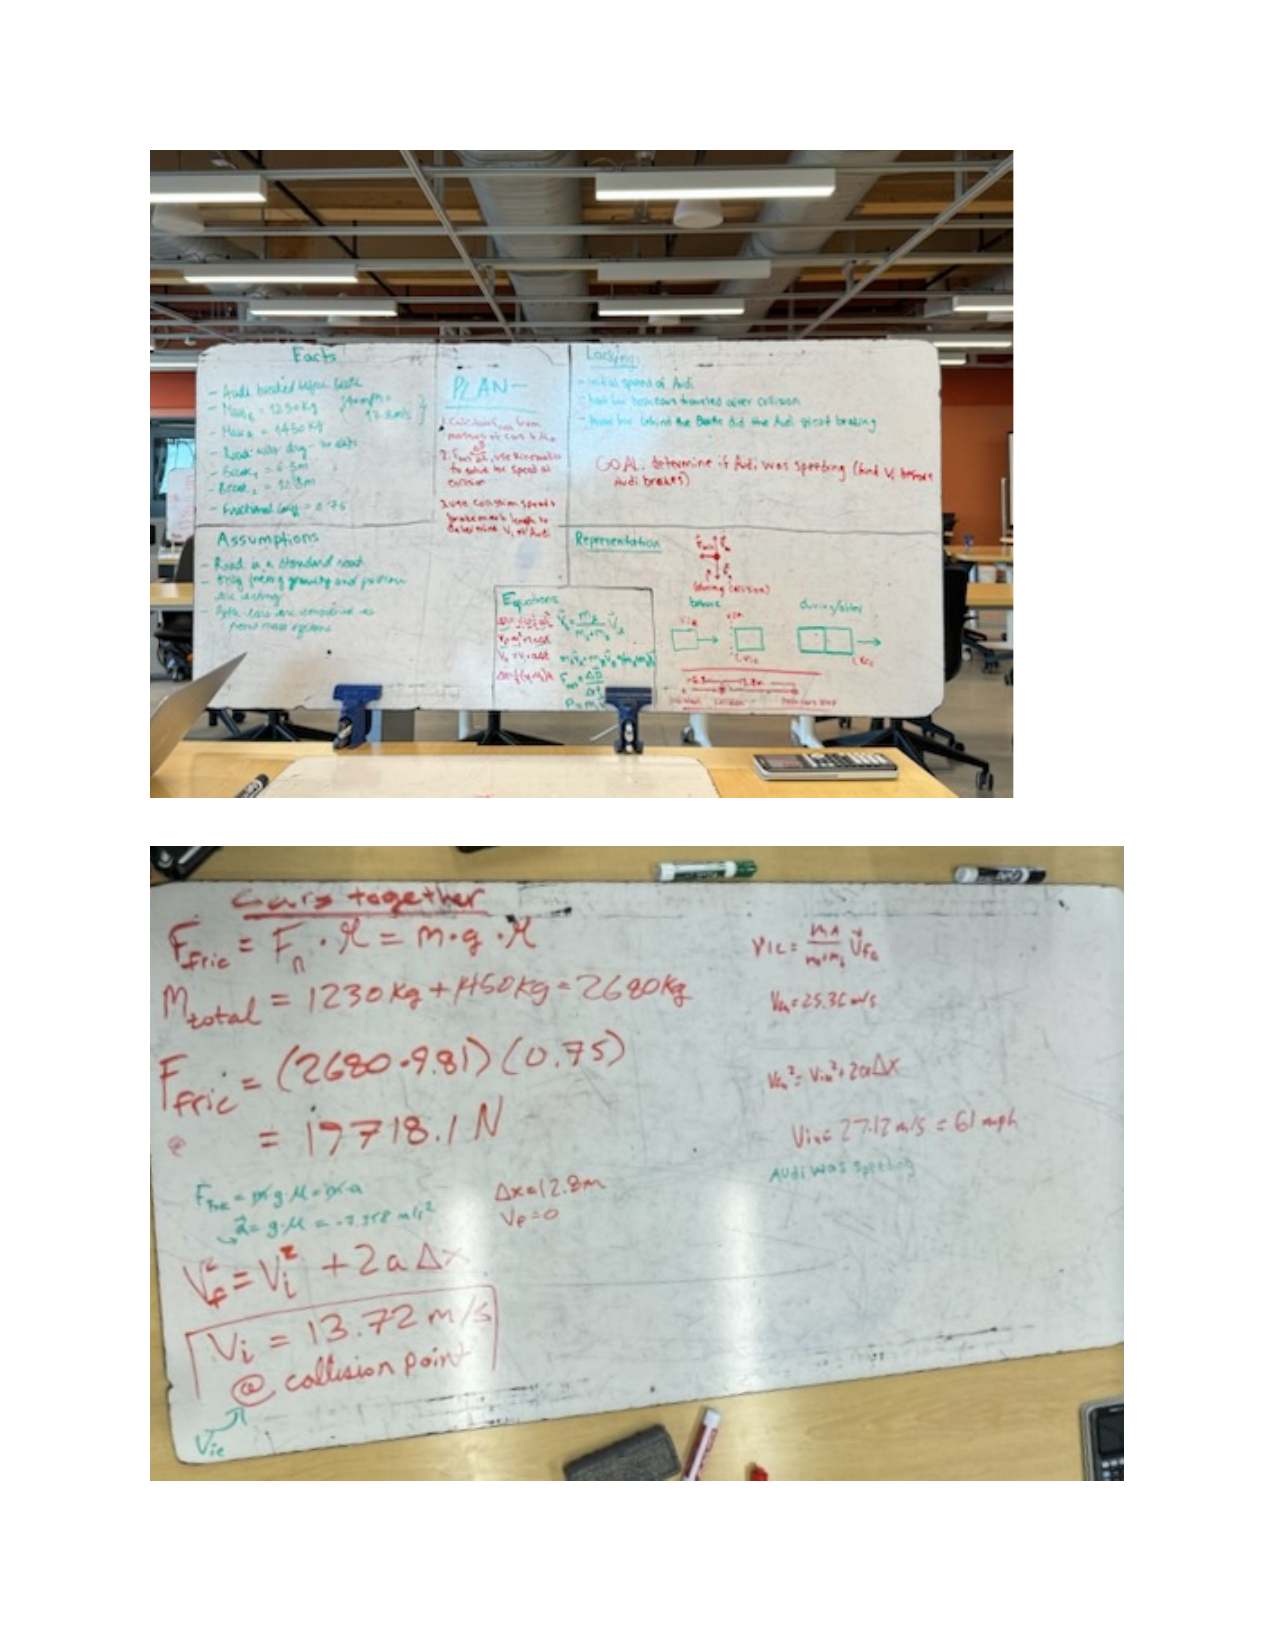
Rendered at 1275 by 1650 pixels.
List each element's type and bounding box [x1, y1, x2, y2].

picture [150, 150, 1014, 798]
picture [150, 846, 1124, 1481]
